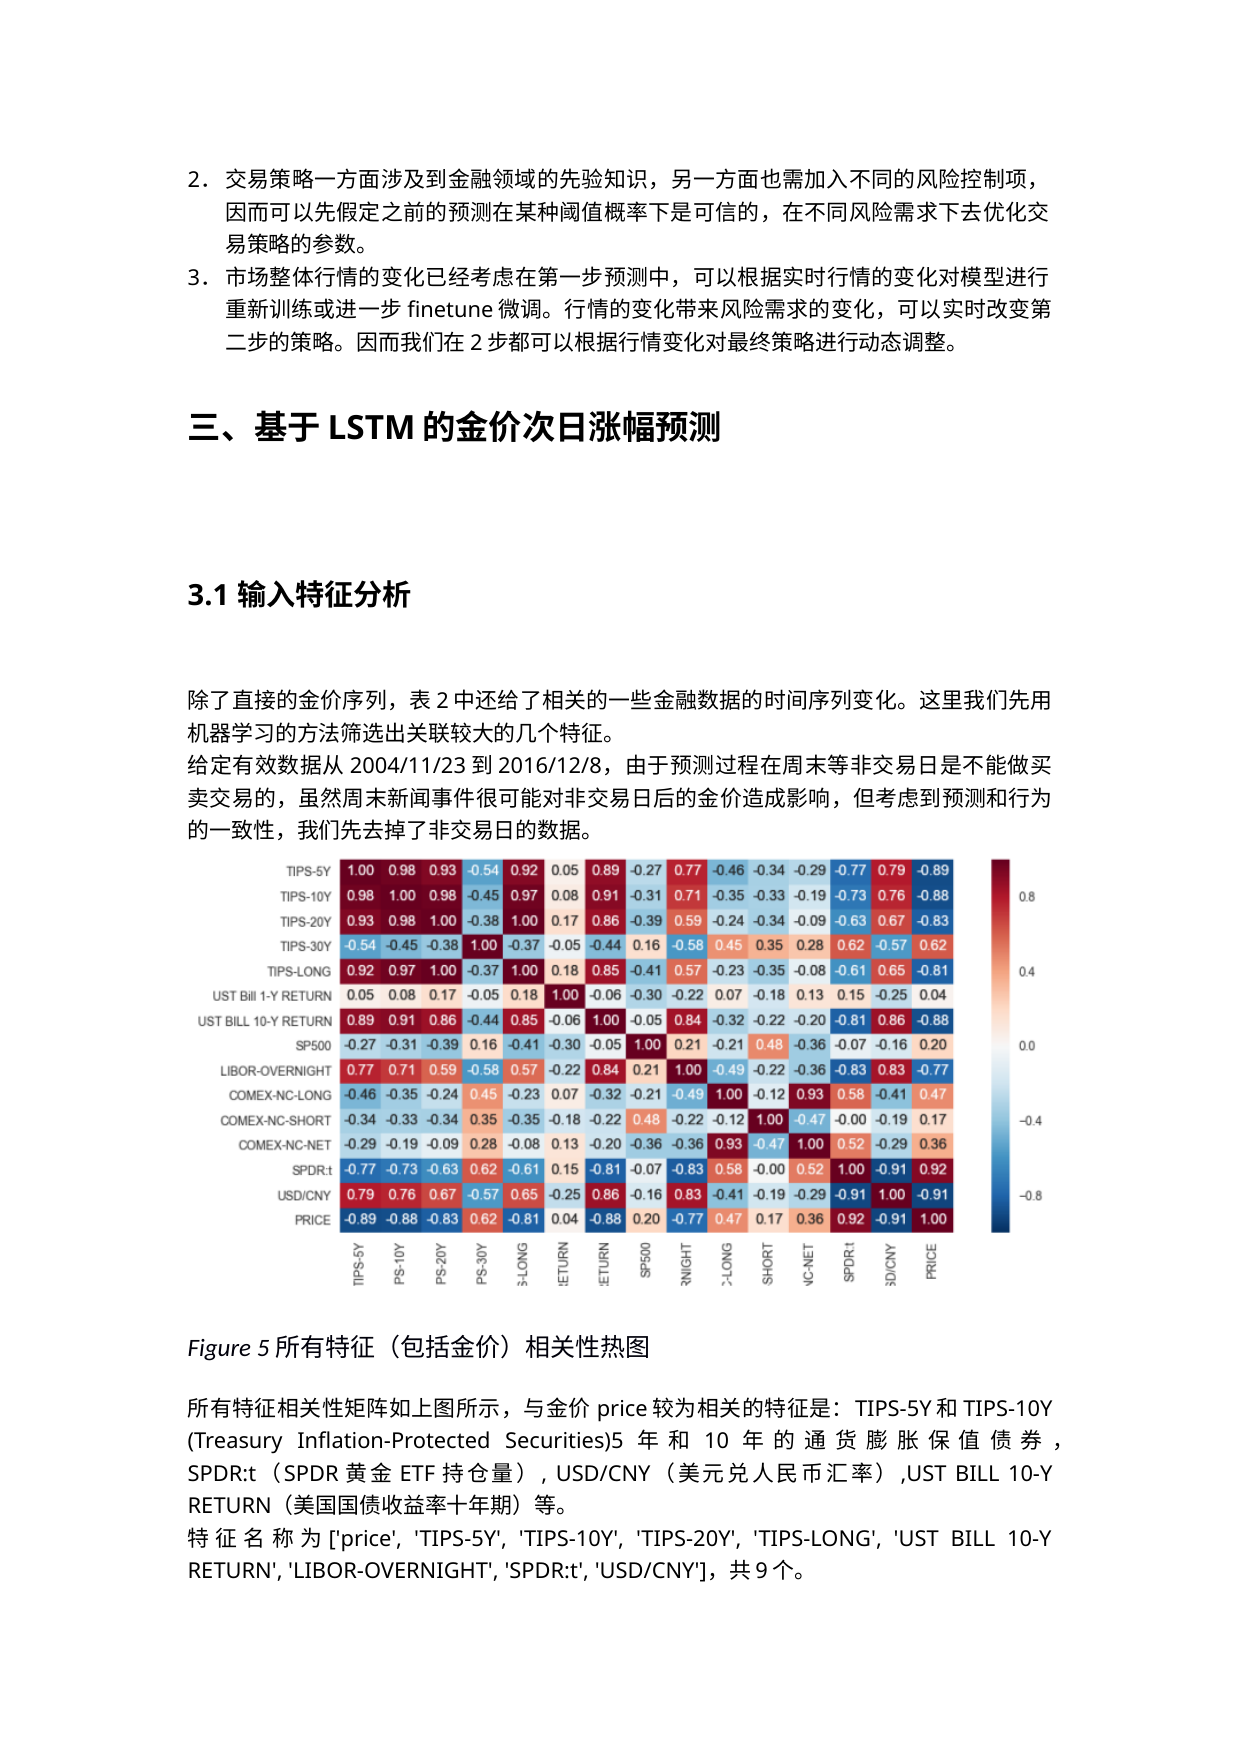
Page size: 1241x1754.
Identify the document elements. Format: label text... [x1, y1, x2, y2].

subtitle 3.1 输入特征分析 [187, 560, 1053, 625]
list 市场整体行情的变化已经考虑在第一步预测中，可以根据实时行情的变化对模型进行重新训练或进一步finetune微调。行情的变化带来风险需求的变化，可以实时改变第二步的策略。因而我们在2步都可以根据行情变化对最终策略进行动态调整。 [187, 259, 1053, 357]
subtitle 三、基于LSTM的金价次日涨幅预测 [187, 392, 1053, 457]
text 所有特征相关性矩阵如上图所示，与金价price较为相关的特征是：TIPS-5Y和TIPS-10Y (Treasury Inflation-Protected Securities)5年和10年的通货膨胀保值债券，SPDR:t（SPDR黄金ETF持仓量）, USD/CNY（美元兑人民币汇率）,UST BILL 10-Y RETURN（美国国债收益率十年期）等。 [187, 1391, 1053, 1521]
text 特征名称为['price', 'TIPS-5Y', 'TIPS-10Y', 'TIPS-20Y', 'TIPS-LONG', 'UST BILL 10-Y RETURN', 'LIBOR-OVERNIGHT', 'SPDR:t', 'USD/CNY']，共9个。 [187, 1521, 1053, 1586]
text 给定有效数据从2004/11/23到2016/12/8，由于预测过程在周末等非交易日是不能做买卖交易的，虽然周末新闻事件很可能对非交易日后的金价造成影响，但考虑到预测和行为的一致性，我们先去掉了非交易日的数据。 [187, 748, 1053, 846]
picture [187, 845, 1052, 1287]
text 除了直接的金价序列，表2中还给了相关的一些金融数据的时间序列变化。这里我们先用机器学习的方法筛选出关联较大的几个特征。 [187, 683, 1053, 748]
list 交易策略一方面涉及到金融领域的先验知识，另一方面也需加入不同的风险控制项，因而可以先假定之前的预测在某种阈值概率下是可信的，在不同风险需求下去优化交易策略的参数。 [187, 162, 1053, 259]
text Figure 5 所有特征（包括金价）相关性热图 [187, 1313, 1053, 1378]
